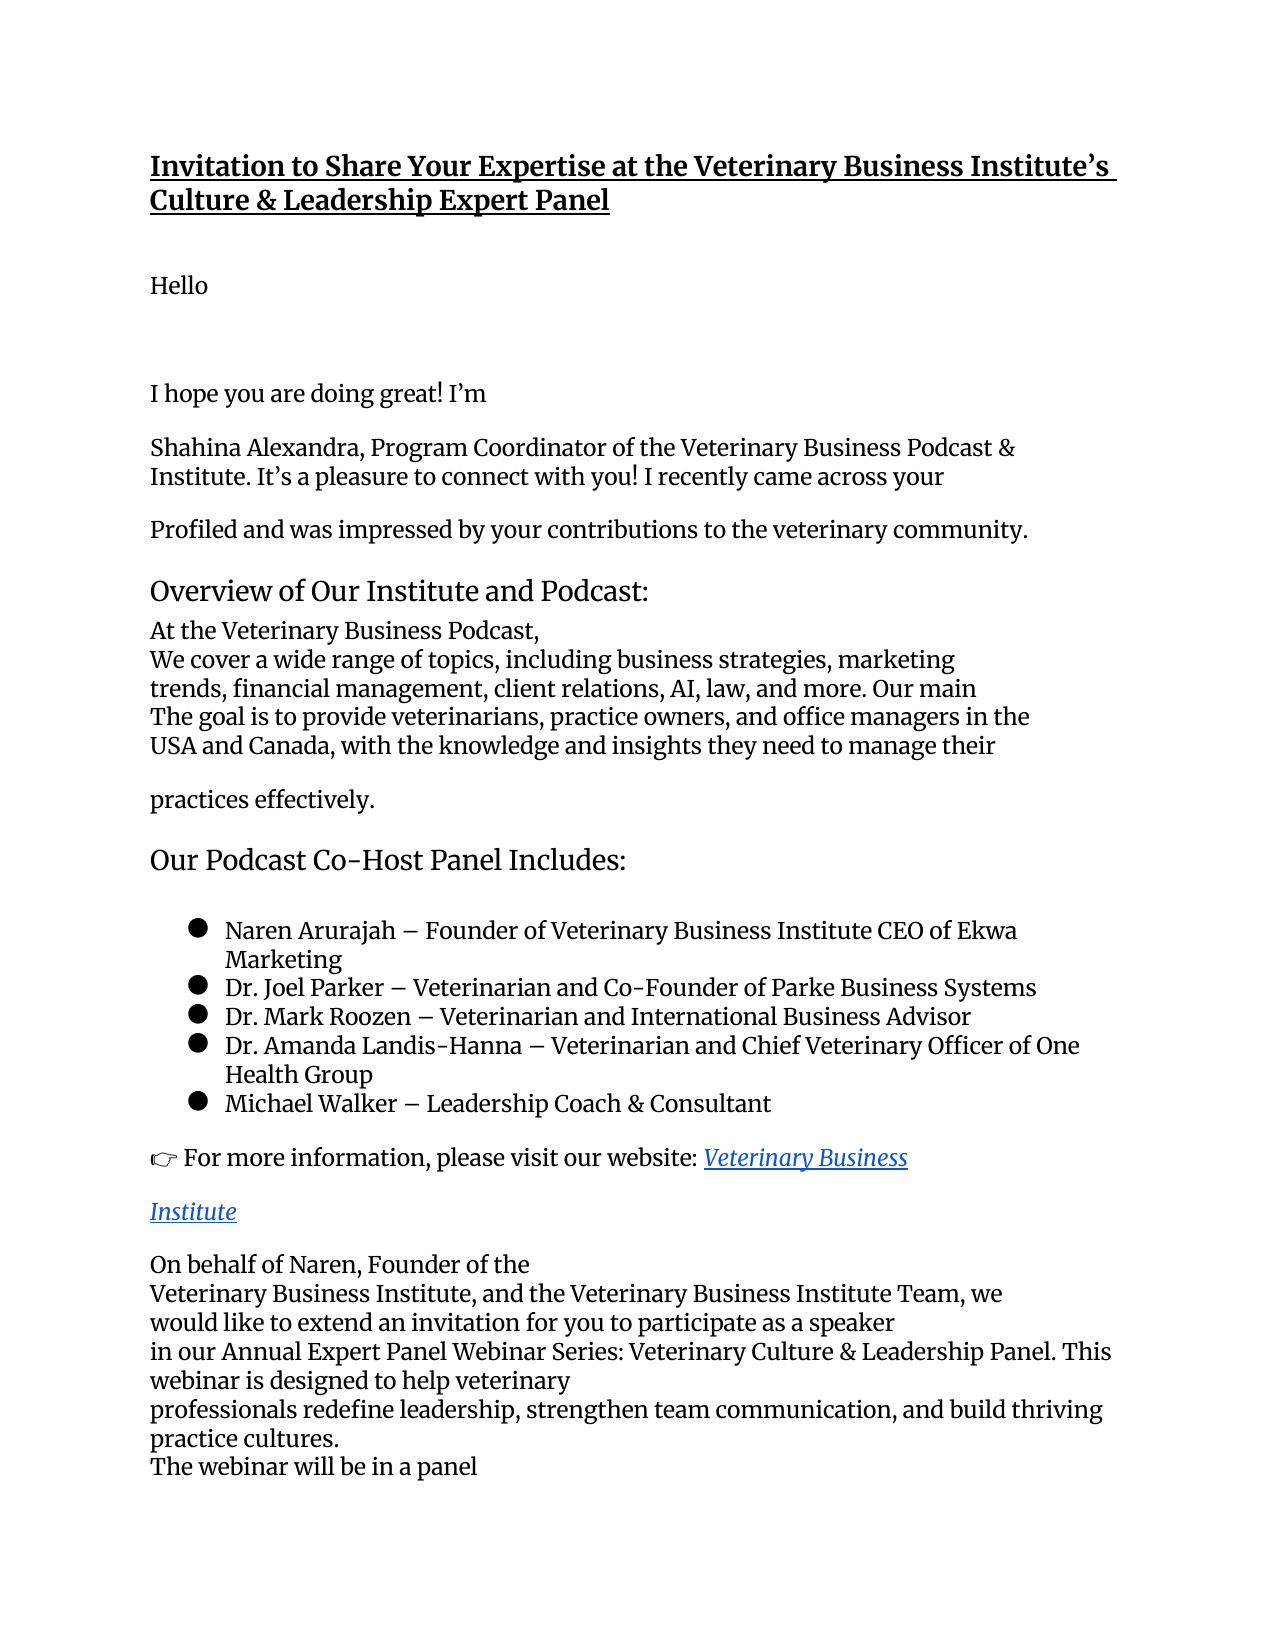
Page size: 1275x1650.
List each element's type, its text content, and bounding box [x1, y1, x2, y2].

text USA and Canada, with the knowledge and insights they need to manage their [150, 732, 1125, 761]
text Institute. It’s a pleasure to connect with you! I recently came across your [150, 462, 1125, 491]
text Institute [150, 1197, 1125, 1226]
text Shahina Alexandra, Program Coordinator of the Veterinary Business Podcast & [150, 433, 1125, 462]
text On behalf of Naren, Founder of the [150, 1251, 1125, 1280]
text professionals redefine leadership, strengthen team communication, and build thriving practice cultures. [150, 1396, 1125, 1453]
subtitle Our Podcast Co-Host Panel Includes: [150, 844, 1125, 878]
text Hello [150, 272, 1125, 301]
text would like to extend an invitation for you to participate as a speaker [150, 1309, 1125, 1338]
subtitle Overview of Our Institute and Podcast: [150, 574, 1125, 608]
list Dr. Mark Roozen – Veterinarian and International Business Advisor [187, 1003, 1125, 1032]
list Dr. Joel Parker – Veterinarian and Co-Founder of Parke Business Systems [187, 974, 1125, 1003]
text The webinar will be in a panel [150, 1453, 1125, 1482]
text We cover a wide range of topics, including business strategies, marketing [150, 646, 1125, 674]
text At the Veterinary Business Podcast, [150, 617, 1125, 646]
text The goal is to provide veterinarians, practice owners, and office managers in the [150, 703, 1125, 732]
text practices effectively. [150, 786, 1125, 815]
text Invitation to Share Your Expertise at the Veterinary Business Institute’s Culture & Leadership Expert Panel [150, 150, 1125, 218]
text trends, financial management, client relations, AI, law, and more. Our main [150, 674, 1125, 703]
text Veterinary Business Institute, and the Veterinary Business Institute Team, we [150, 1280, 1125, 1309]
text Profiled and was impressed by your contributions to the veterinary community. [150, 516, 1125, 545]
list Michael Walker – Leadership Coach & Consultant [187, 1090, 1125, 1118]
list Dr. Amanda Landis-Hanna – Veterinarian and Chief Veterinary Officer of One Health Group [187, 1032, 1125, 1090]
text 👉 For more information, please visit our website: Veterinary Business [150, 1143, 1125, 1172]
text I hope you are doing great! I’m [150, 380, 1125, 408]
list Naren Arurajah – Founder of Veterinary Business Institute CEO of Ekwa Marketing [187, 917, 1125, 974]
text in our Annual Expert Panel Webinar Series: Veterinary Culture & Leadership Panel. This webinar is designed to help veterinary [150, 1338, 1125, 1396]
